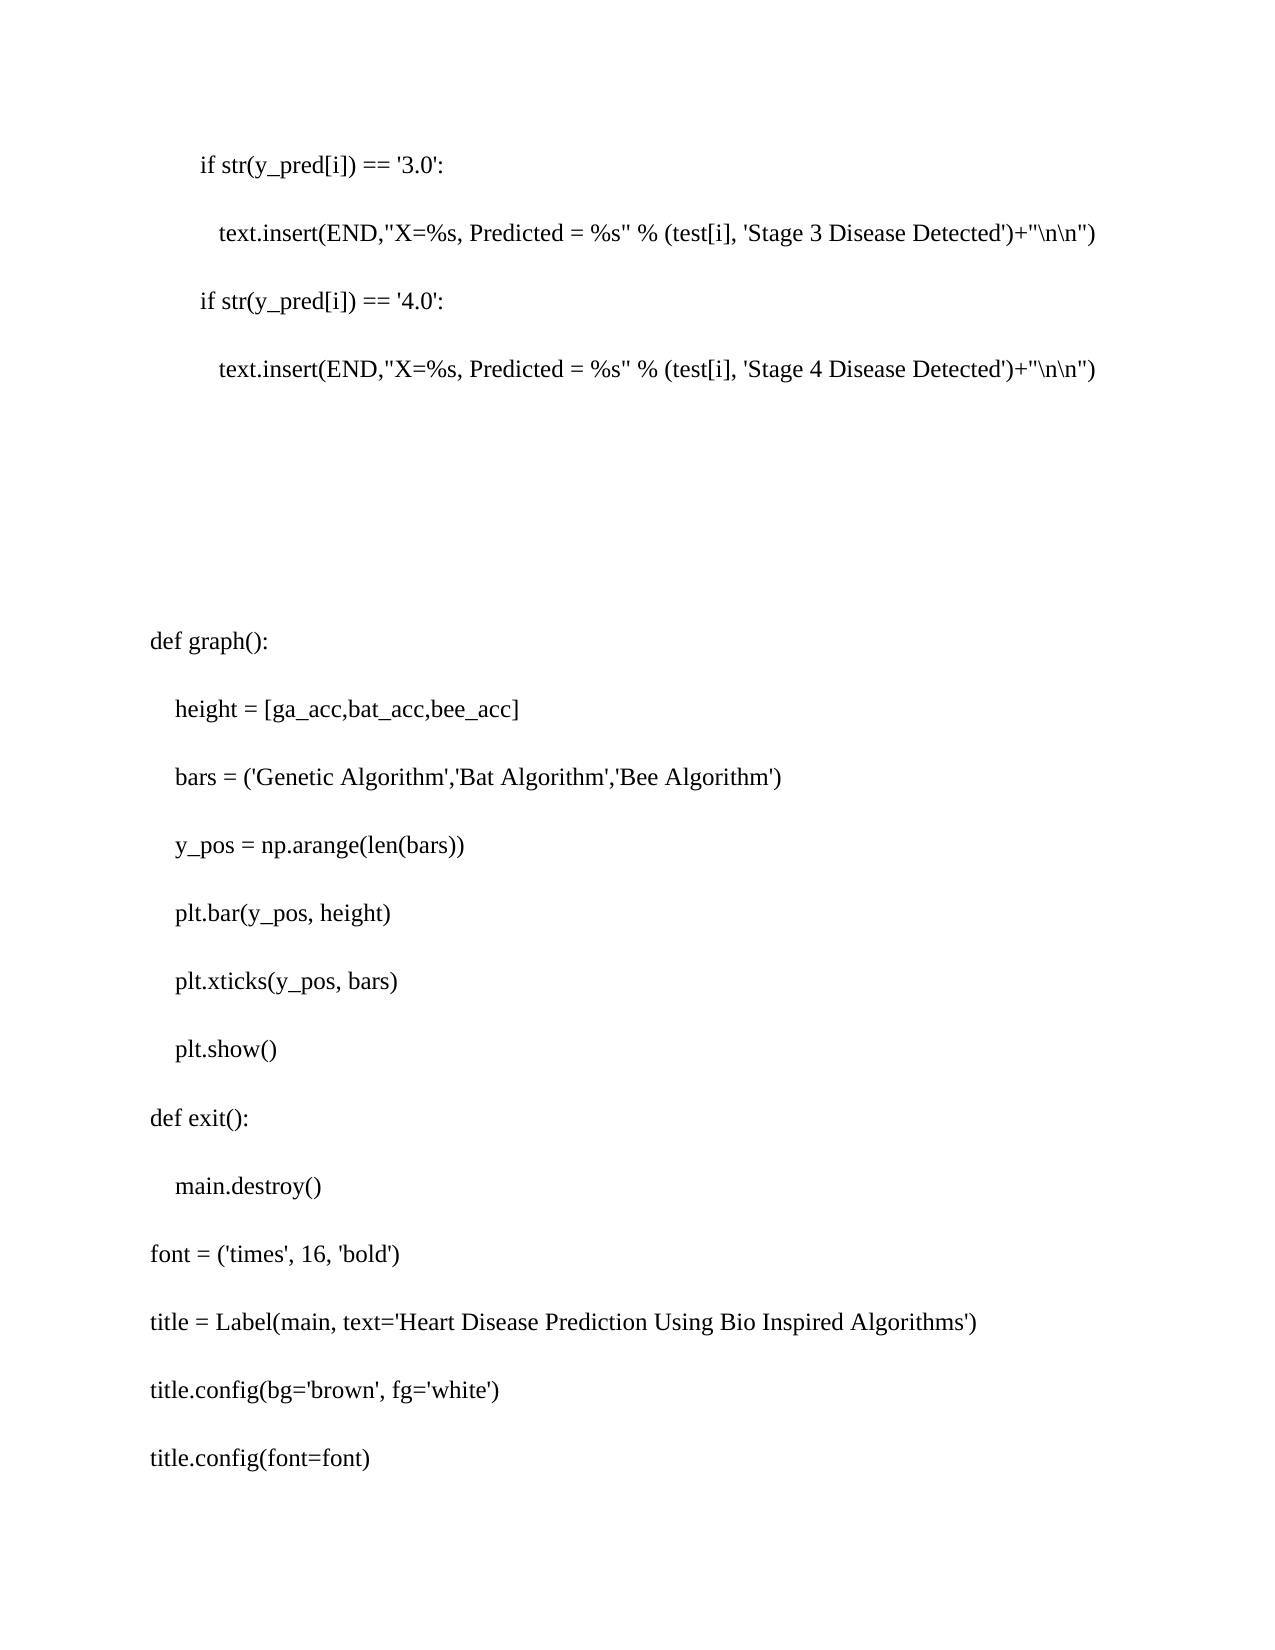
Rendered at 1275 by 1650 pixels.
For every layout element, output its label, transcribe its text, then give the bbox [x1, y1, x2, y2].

text plt.xticks(y_pos, bars) [150, 966, 1125, 995]
text plt.show() [150, 1034, 1125, 1063]
text if str(y_pred[i]) == '4.0': [150, 286, 1125, 315]
text y_pos = np.arange(len(bars)) [150, 830, 1125, 859]
text height = [ga_acc,bat_acc,bee_acc] [150, 694, 1125, 723]
text bars = ('Genetic Algorithm','Bat Algorithm','Bee Algorithm') [150, 762, 1125, 791]
text title.config(font=font) [150, 1443, 1125, 1472]
text title.config(bg='brown', fg='white') [150, 1375, 1125, 1404]
text plt.bar(y_pos, height) [150, 898, 1125, 927]
text font = ('times', 16, 'bold') [150, 1239, 1125, 1268]
text main.destroy() [150, 1171, 1125, 1199]
text def exit(): [150, 1103, 1125, 1131]
text title = Label(main, text='Heart Disease Prediction Using Bio Inspired Algorithms') [150, 1307, 1125, 1336]
text text.insert(END,"X=%s, Predicted = %s" % (test[i], 'Stage 3 Disease Detected')+"\n\n") [150, 218, 1125, 247]
text text.insert(END,"X=%s, Predicted = %s" % (test[i], 'Stage 4 Disease Detected')+"\n\n") [150, 354, 1125, 383]
text def graph(): [150, 626, 1125, 654]
text if str(y_pred[i]) == '3.0': [150, 150, 1125, 179]
